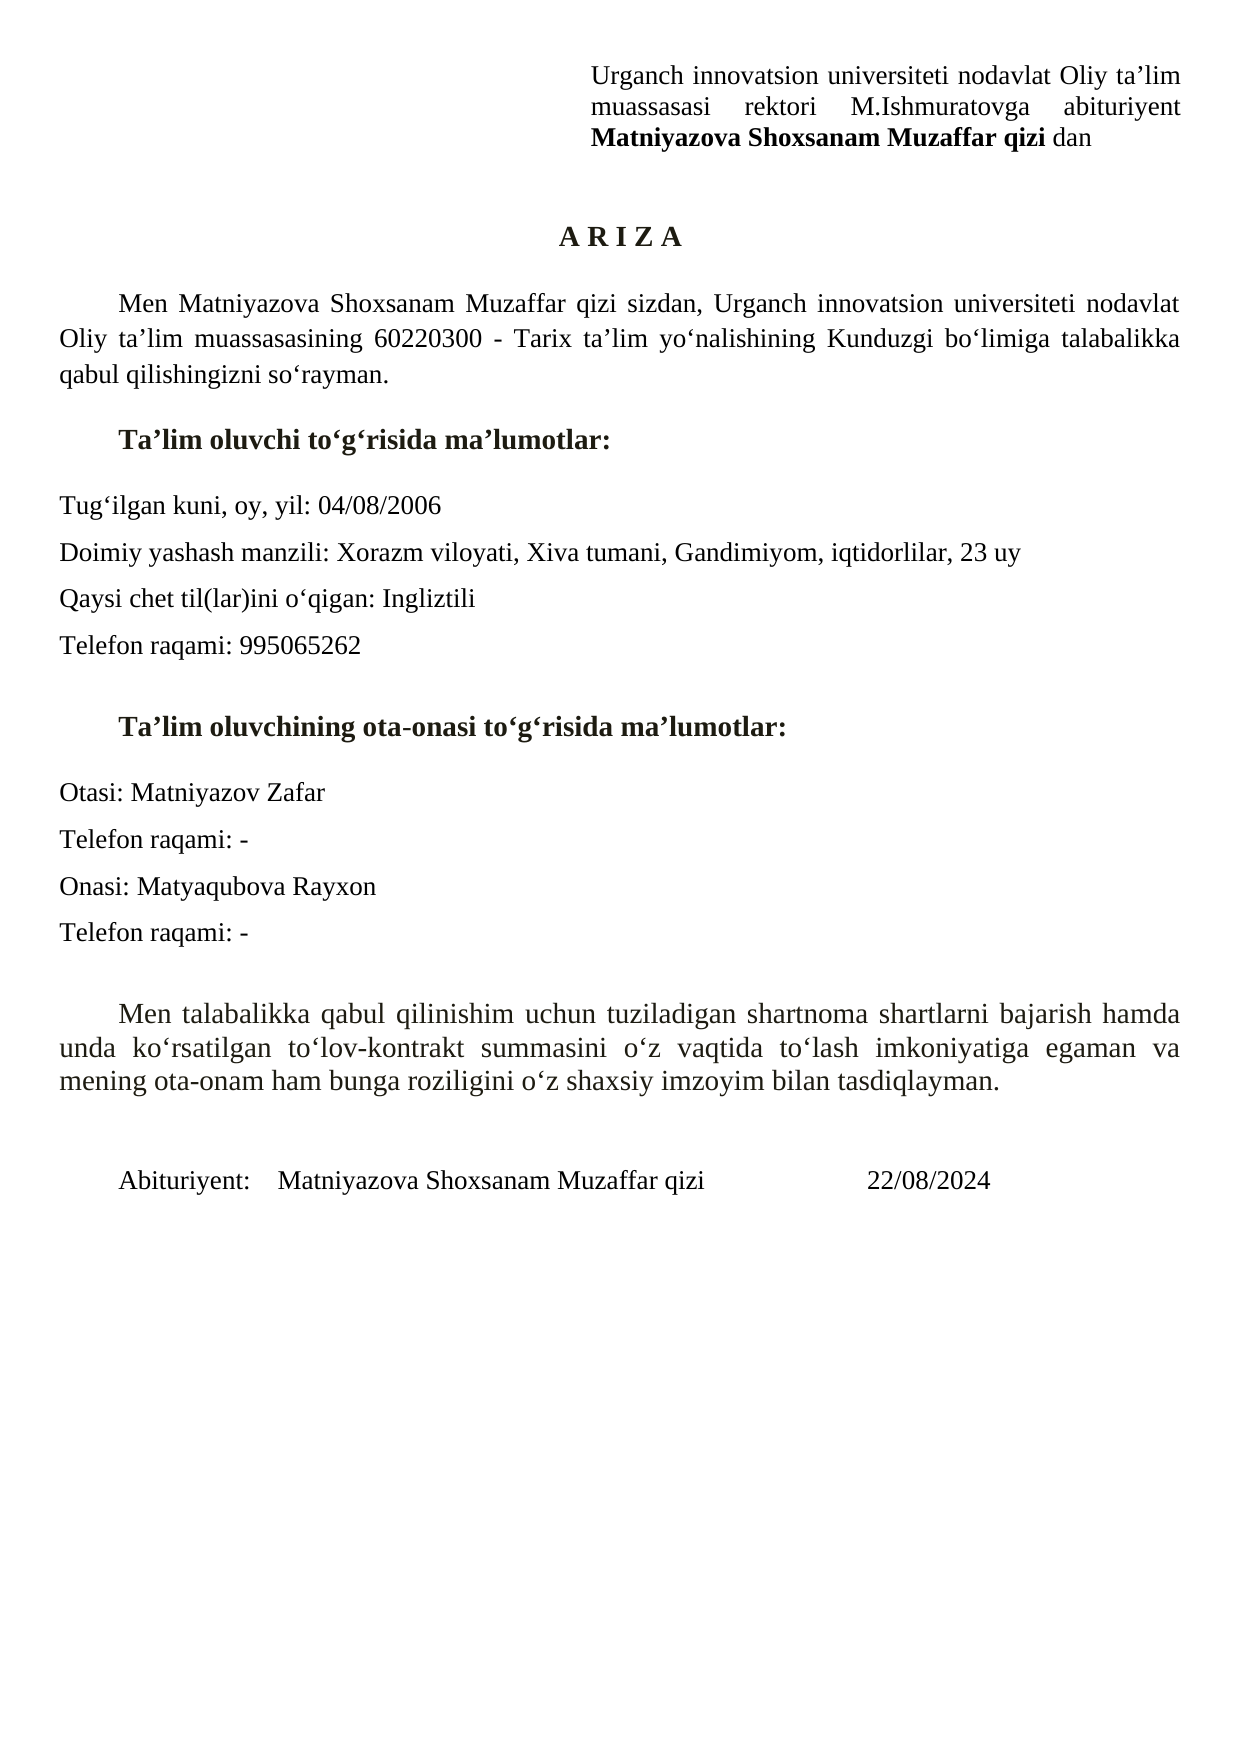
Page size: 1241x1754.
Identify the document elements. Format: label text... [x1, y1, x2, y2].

text Telefon raqami: - [59, 823, 1181, 854]
text Doimiy yashash manzili: Xorazm viloyati, Xiva tumani, Gandimiyom, iqtidorlilar, 23 uy [59, 536, 1181, 567]
text Onasi: Matyaqubova Rayxon [59, 869, 1181, 901]
text Tug‘ilgan kuni, oy, yil: 04/08/2006 [59, 489, 1181, 520]
text Otasi: Matniyazov Zafar [59, 776, 1181, 807]
text Men Matniyazova Shoxsanam Muzaffar qizi sizdan, Urganch innovatsion universiteti nodavlat Oliy ta’lim muassasasining 60220300 - Tarix ta’lim yo‘nalishining Kunduzgi bo‘limiga talabalikka qabul qilishingizni so‘rayman. [59, 287, 1181, 389]
text A R I Z A [59, 219, 1181, 253]
text Urganch innovatsion universiteti nodavlat Oliy ta’lim muassasasi rektori M.Ishmuratovga abituriyent Matniyazova Shoxsanam Muzaffar qizi dan [591, 59, 1181, 152]
text Ta’lim oluvchi to‘g‘risida ma’lumotlar: [59, 422, 1181, 455]
text Telefon raqami: - [59, 916, 1181, 947]
text Ta’lim oluvchining ota-onasi to‘g‘risida ma’lumotlar: [59, 709, 1181, 743]
text Abituriyent: Matniyazova Shoxsanam Muzaffar qizi 22/08/2024 [59, 1164, 1181, 1195]
text Men talabalikka qabul qilinishim uchun tuziladigan shartnoma shartlarni bajarish hamda unda ko‘rsatilgan to‘lov-kontrakt summasini o‘z vaqtida to‘lash imkoniyatiga egaman va mening ota-onam ham bunga roziligini oʻz shaxsiy imzoyim bilan tasdiqlayman. [59, 996, 1181, 1097]
text Telefon raqami: 995065262 [59, 629, 1181, 660]
text Qaysi chet til(lar)ini o‘qigan: Ingliztili [59, 582, 1181, 613]
